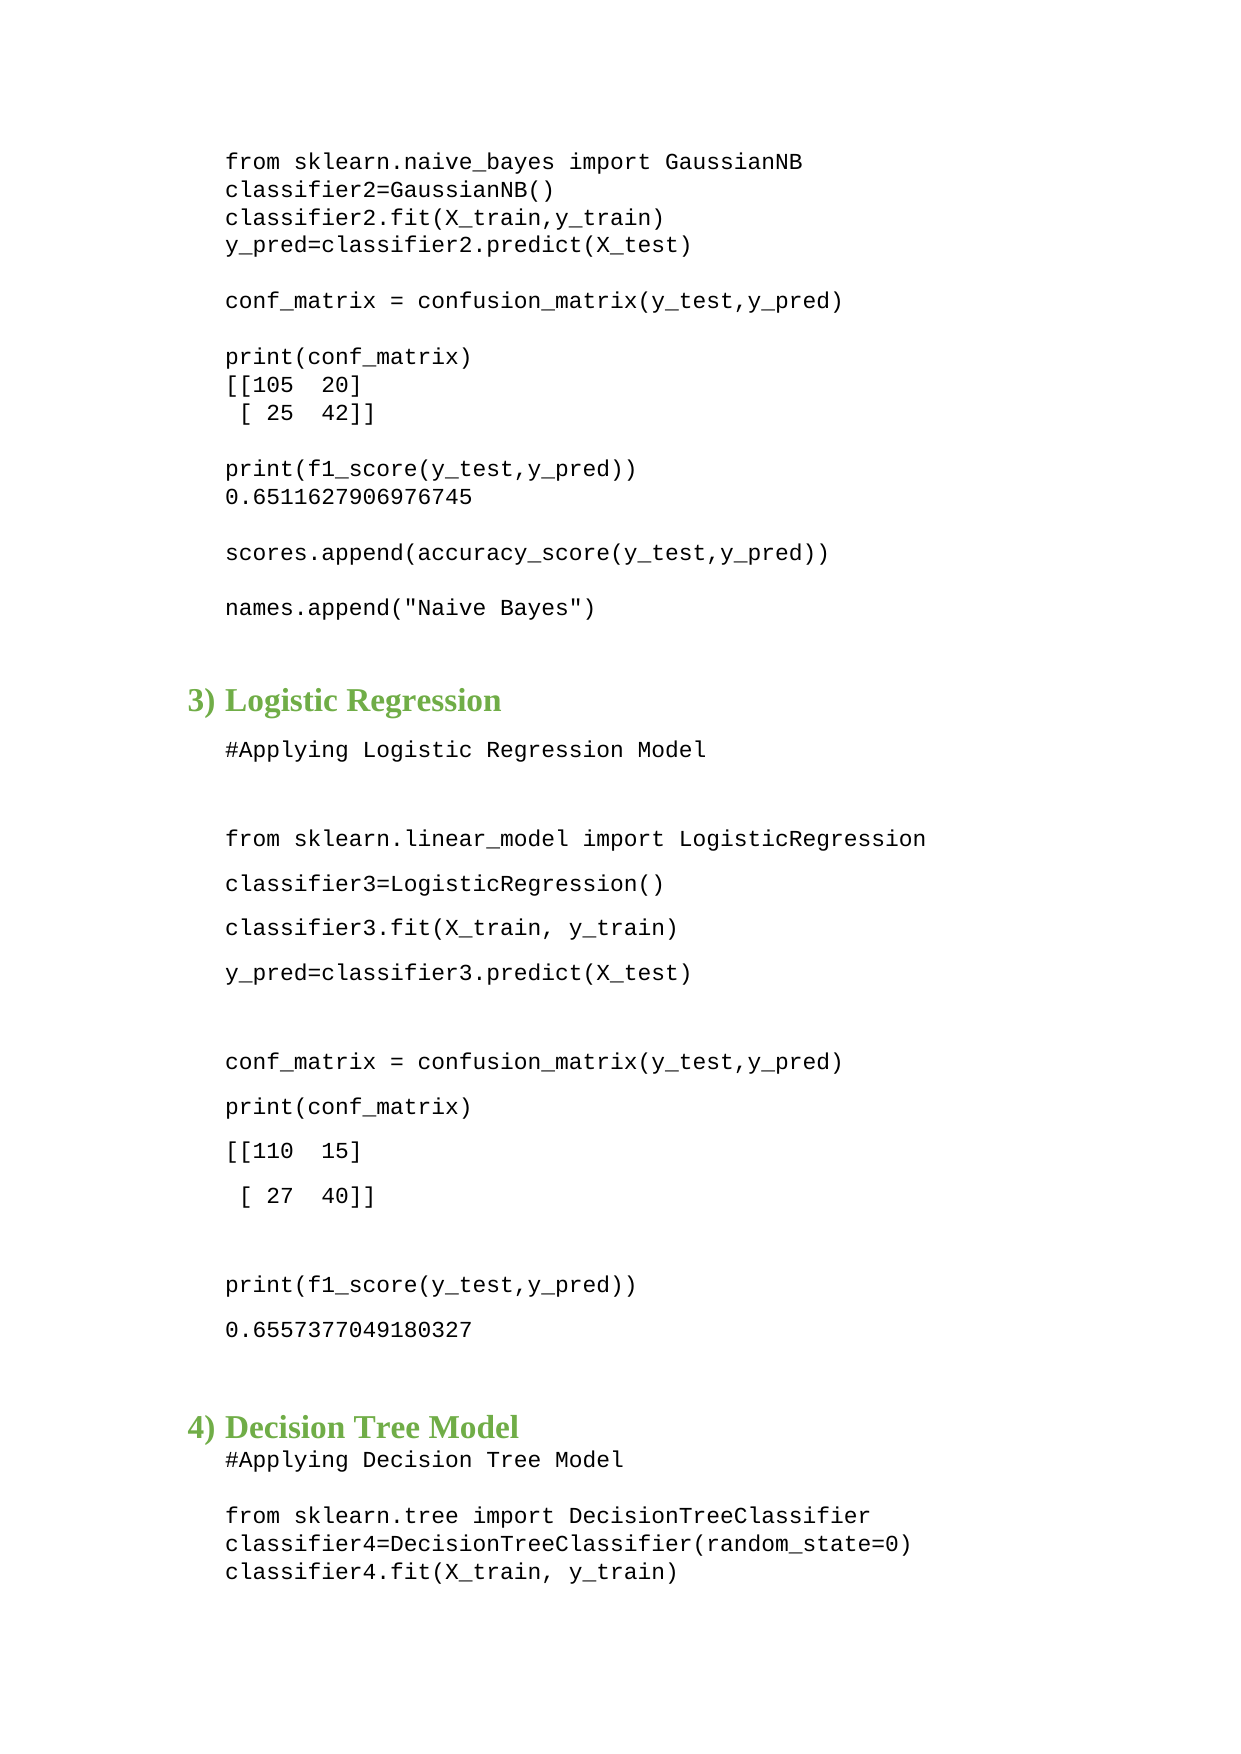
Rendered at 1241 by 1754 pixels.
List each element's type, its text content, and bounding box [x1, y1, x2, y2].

list [[105 20] [225, 373, 1090, 399]
list conf_matrix = confusion_matrix(y_test,y_pred) [225, 289, 1090, 316]
text #Applying Logistic Regression Model [225, 738, 1090, 764]
list names.append("Naive Bayes") [225, 597, 1090, 623]
list from sklearn.tree import DecisionTreeClassifier [225, 1504, 1090, 1530]
text from sklearn.linear_model import LogisticRegression [225, 828, 1090, 853]
list scores.append(accuracy_score(y_test,y_pred)) [225, 541, 1090, 567]
text classifier3=LogisticRegression() [225, 872, 1090, 898]
text 0.6557377049180327 [225, 1318, 1090, 1344]
list Decision Tree Model [187, 1407, 1090, 1446]
list [ 25 42]] [225, 401, 1090, 427]
list classifier2.fit(X_train,y_train) [225, 206, 1090, 232]
list classifier4.fit(X_train, y_train) [225, 1560, 1090, 1586]
list classifier4=DecisionTreeClassifier(random_state=0) [225, 1532, 1090, 1558]
list print(f1_score(y_test,y_pred)) [225, 457, 1090, 483]
text [ 27 40]] [225, 1184, 1090, 1210]
text conf_matrix = confusion_matrix(y_test,y_pred) [225, 1051, 1090, 1076]
list y_pred=classifier2.predict(X_test) [225, 234, 1090, 260]
text print(conf_matrix) [225, 1095, 1090, 1121]
list print(conf_matrix) [225, 345, 1090, 371]
list 0.6511627906976745 [225, 485, 1090, 511]
list classifier2=GaussianNB() [225, 178, 1090, 204]
list from sklearn.naive_bayes import GaussianNB [225, 150, 1090, 176]
text print(f1_score(y_test,y_pred)) [225, 1273, 1090, 1299]
text y_pred=classifier3.predict(X_test) [225, 961, 1090, 987]
list #Applying Decision Tree Model [225, 1448, 1090, 1474]
list Logistic Regression [187, 680, 1090, 719]
text [[110 15] [225, 1140, 1090, 1166]
text classifier3.fit(X_train, y_train) [225, 917, 1090, 943]
